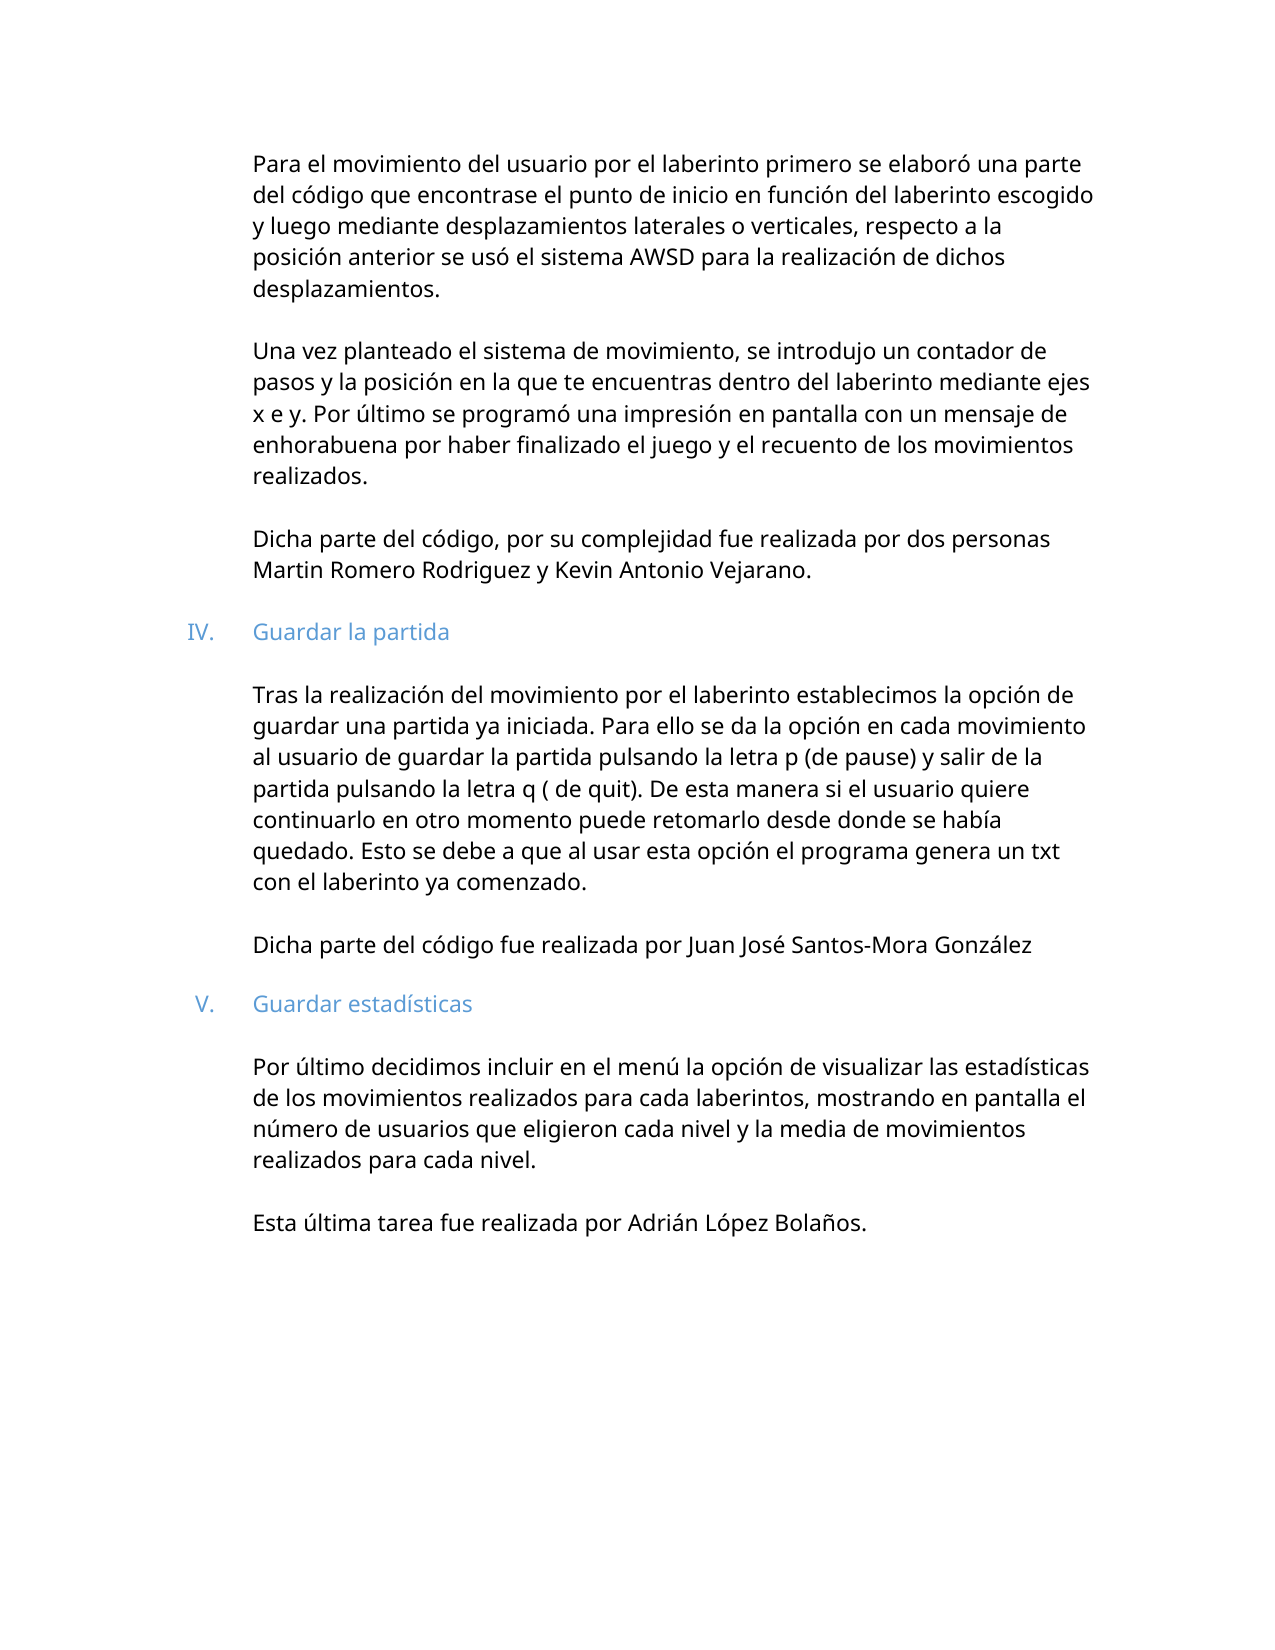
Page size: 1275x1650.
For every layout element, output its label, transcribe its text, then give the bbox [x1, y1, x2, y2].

list Dicha parte del código, por su complejidad fue realizada por dos personas Martin Romero Rodriguez y Kevin Antonio Vejarano. [252, 523, 1098, 585]
list Dicha parte del código fue realizada por Juan José Santos-Mora González [252, 929, 1098, 960]
list Tras la realización del movimiento por el laberinto establecimos la opción de guardar una partida ya iniciada. Para ello se da la opción en cada movimiento al usuario de guardar la partida pulsando la letra p (de pause) y salir de la partida pulsando la letra q ( de quit). De esta manera si el usuario quiere continuarlo en otro momento puede retomarlo desde donde se había quedado. Esto se debe a que al usar esta opción el programa genera un txt con el laberinto ya comenzado. [252, 679, 1098, 898]
list Una vez planteado el sistema de movimiento, se introdujo un contador de pasos y la posición en la que te encuentras dentro del laberinto mediante ejes x e y. Por último se programó una impresión en pantalla con un mensaje de enhorabuena por haber finalizado el juego y el recuento de los movimientos realizados. [252, 335, 1098, 491]
list Guardar estadísticas [215, 988, 1098, 1019]
list Por último decidimos incluir en el menú la opción de visualizar las estadísticas de los movimientos realizados para cada laberintos, mostrando en pantalla el número de usuarios que eligieron cada nivel y la media de movimientos realizados para cada nivel. [252, 1051, 1098, 1176]
list Para el movimiento del usuario por el laberinto primero se elaboró una parte del código que encontrase el punto de inicio en función del laberinto escogido y luego mediante desplazamientos laterales o verticales, respecto a la posición anterior se usó el sistema AWSD para la realización de dichos desplazamientos. [252, 148, 1098, 304]
list Esta última tarea fue realizada por Adrián López Bolaños. [252, 1207, 1098, 1238]
list Guardar la partida [215, 616, 1098, 648]
